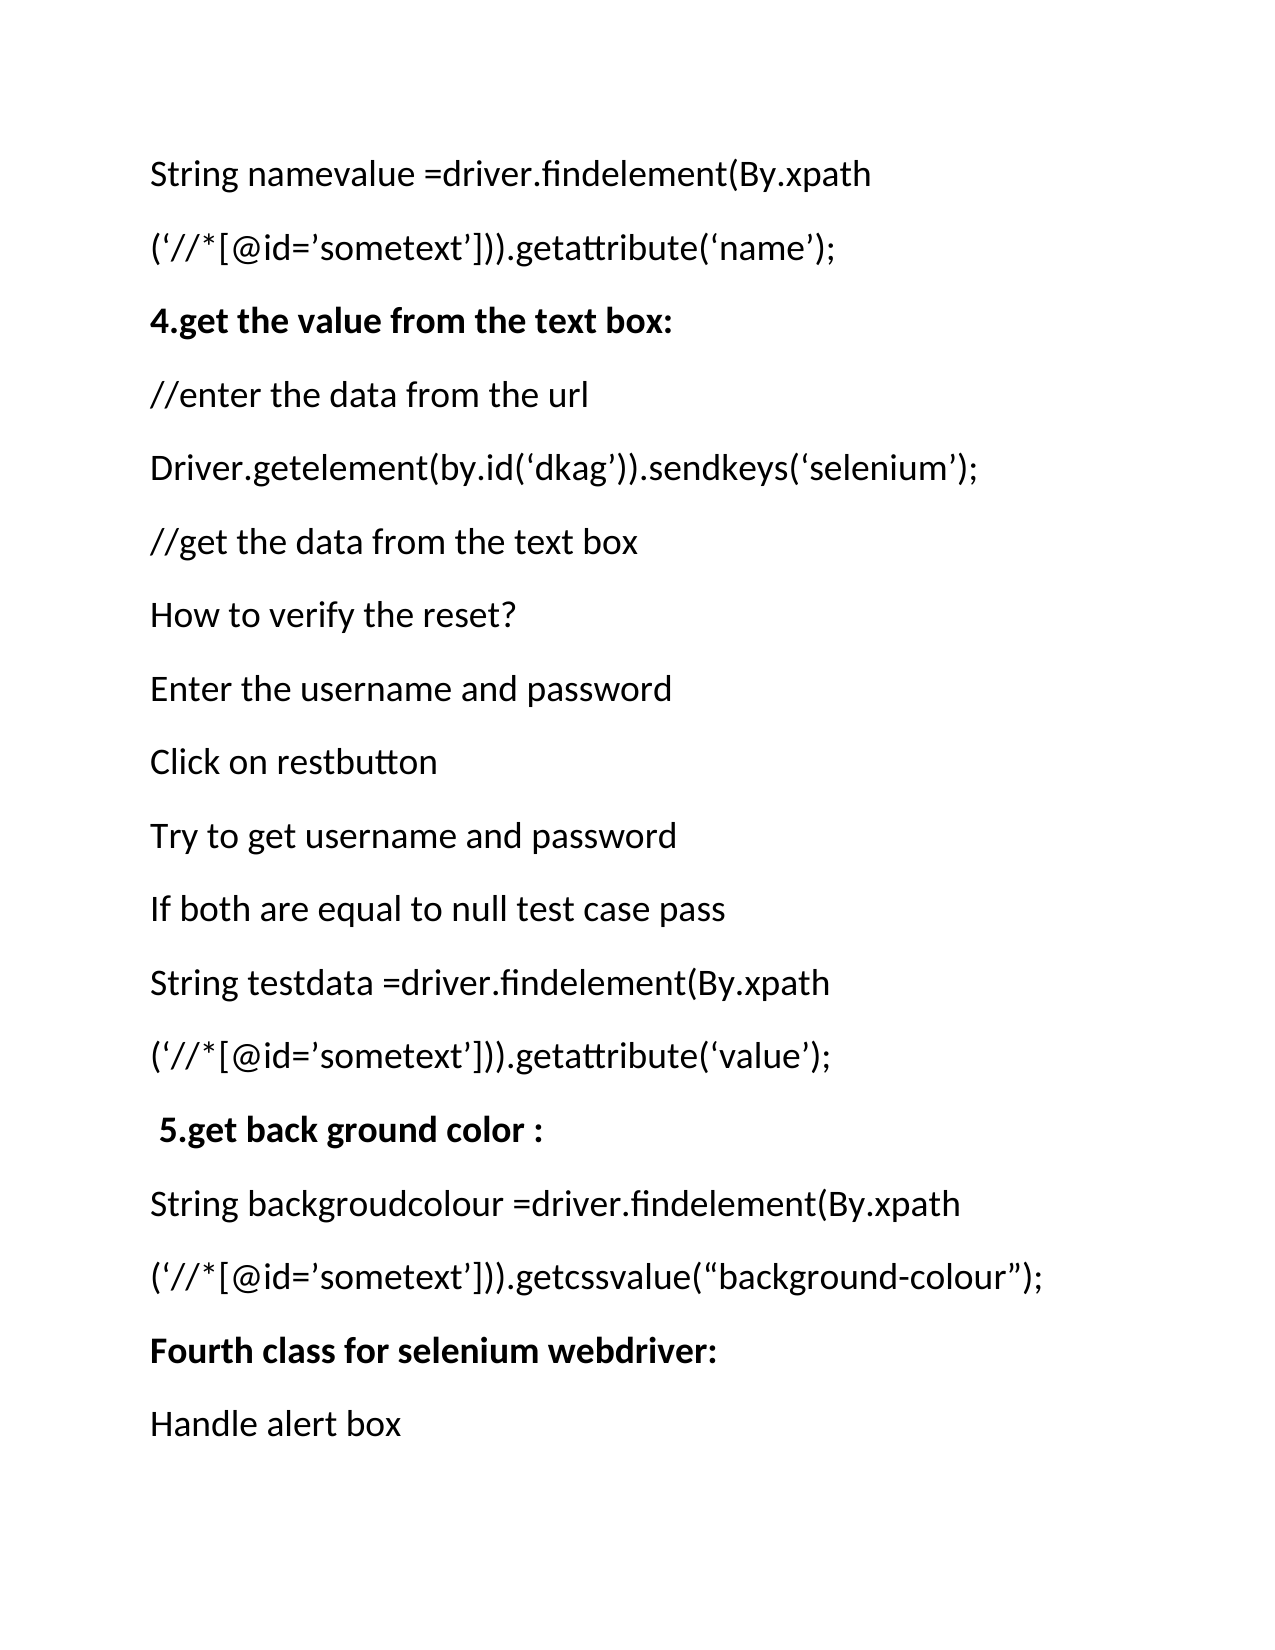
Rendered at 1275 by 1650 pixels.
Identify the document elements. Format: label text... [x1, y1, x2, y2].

text 4.get the value from the text box: [150, 297, 1125, 343]
text (‘//*[@id=’sometext’])).getcssvalue(“background-colour”); [150, 1253, 1125, 1299]
text Fourth class for selenium webdriver: [150, 1327, 1125, 1372]
text String backgroudcolour =driver.findelement(By.xpath [150, 1179, 1125, 1225]
text //enter the data from the url [150, 371, 1125, 416]
text (‘//*[@id=’sometext’])).getattribute(‘name’); [150, 223, 1125, 269]
text How to verify the reset? [150, 591, 1125, 637]
text Handle alert box [150, 1400, 1125, 1446]
text Try to get username and password [150, 812, 1125, 858]
text Enter the username and password [150, 665, 1125, 711]
text (‘//*[@id=’sometext’])).getattribute(‘value’); [150, 1032, 1125, 1078]
text //get the data from the text box [150, 518, 1125, 563]
text Driver.getelement(by.id(‘dkag’)).sendkeys(‘selenium’); [150, 444, 1125, 490]
text Click on restbutton [150, 738, 1125, 784]
text String namevalue =driver.findelement(By.xpath [150, 150, 1125, 196]
text 5.get back ground color : [150, 1106, 1125, 1152]
text If both are equal to null test case pass [150, 885, 1125, 931]
text String testdata =driver.findelement(By.xpath [150, 959, 1125, 1005]
